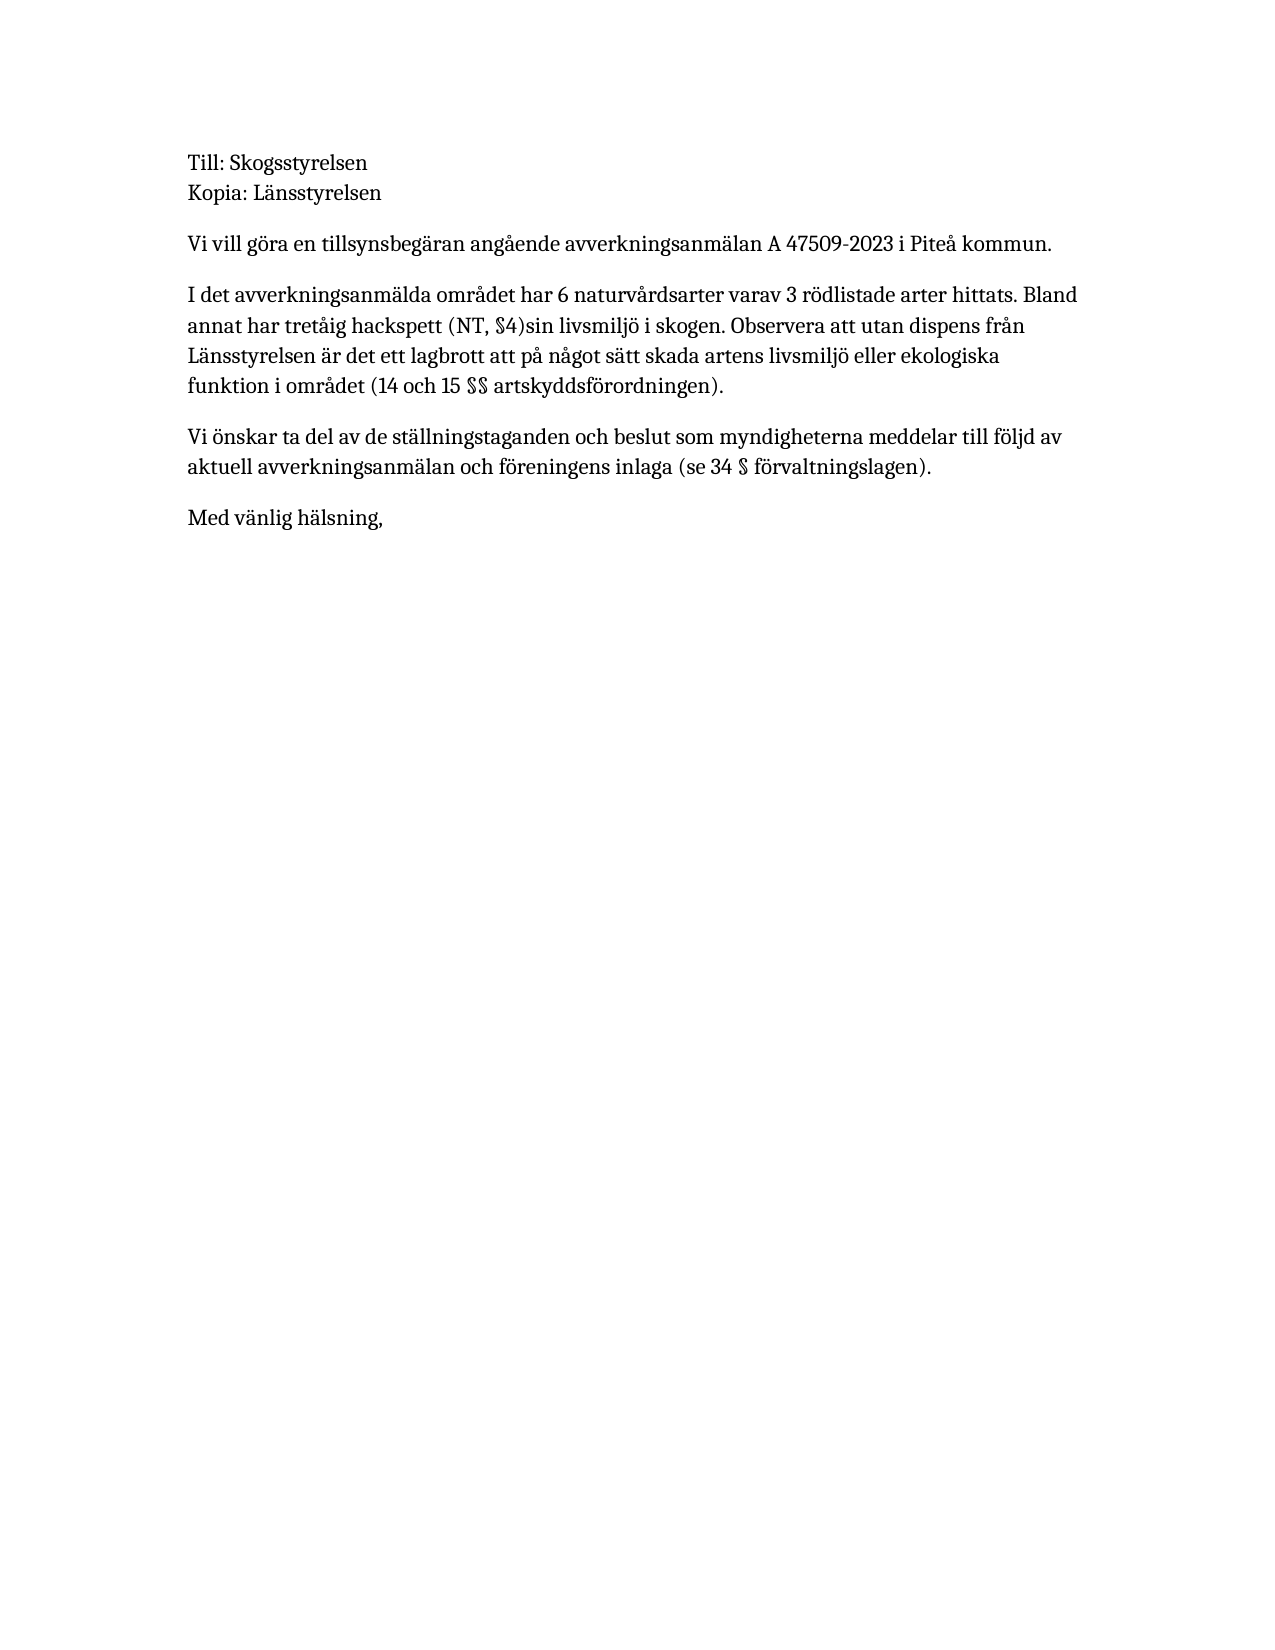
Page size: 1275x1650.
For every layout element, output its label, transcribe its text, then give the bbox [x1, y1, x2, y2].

text Vi vill göra en tillsynsbegäran angående avverkningsanmälan A 47509-2023 i Piteå kommun. [187, 231, 1087, 258]
text I det avverkningsanmälda området har 6 naturvårdsarter varav 3 rödlistade arter hittats. Bland annat har tretåig hackspett (NT, §4)sin livsmiljö i skogen. Observera att utan dispens från Länsstyrelsen är det ett lagbrott att på något sätt skada artens livsmiljö eller ekologiska funktion i området (14 och 15 §§ artskyddsförordningen). [187, 282, 1087, 399]
text Med vänlig hälsning, [187, 505, 1087, 562]
text Vi önskar ta del av de ställningstaganden och beslut som myndigheterna meddelar till följd av aktuell avverkningsanmälan och föreningens inlaga (se 34 § förvaltningslagen). [187, 424, 1087, 481]
text Till: Skogsstyrelsen Kopia: Länsstyrelsen [187, 150, 1087, 207]
